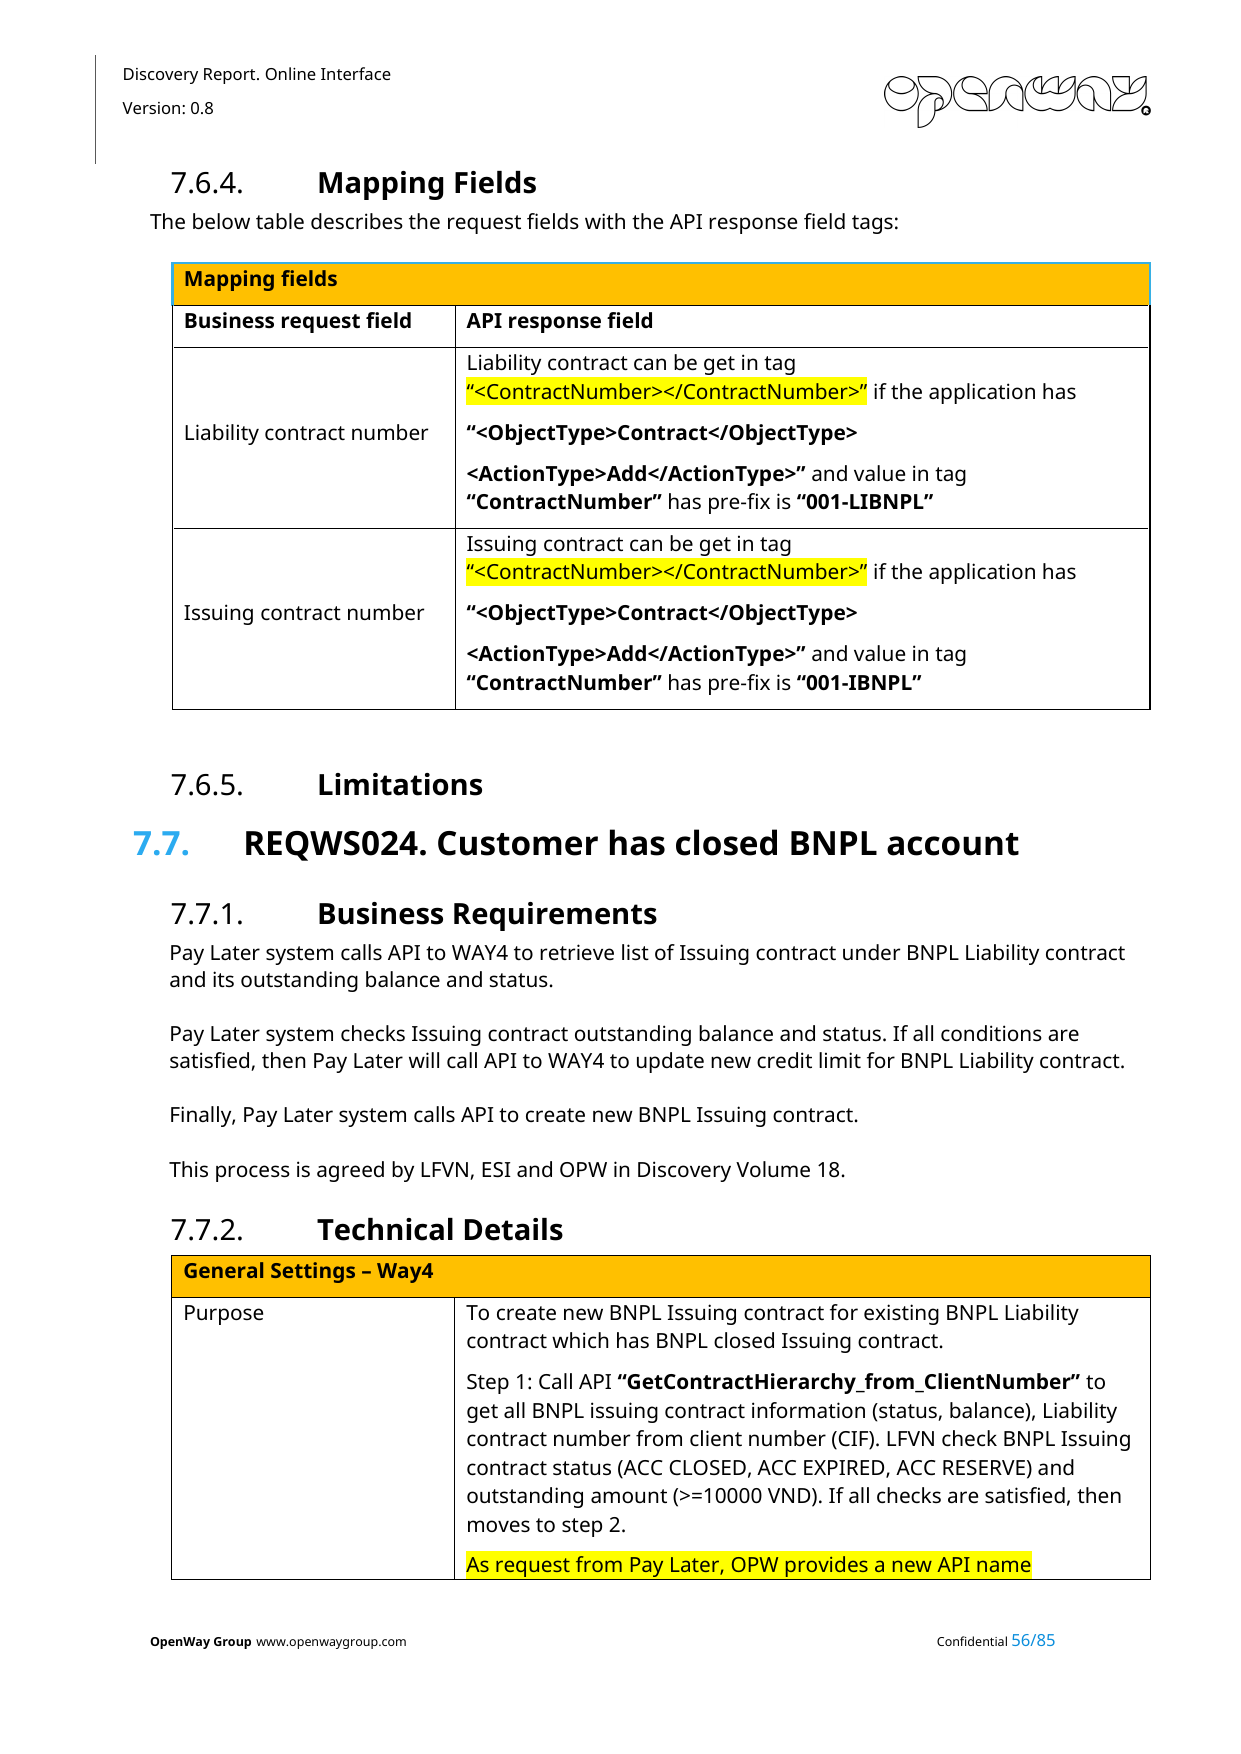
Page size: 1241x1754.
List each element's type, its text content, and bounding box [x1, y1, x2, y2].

table_cell Purpose [172, 1298, 454, 1579]
text The below table describes the request fields with the API response field tags: [150, 208, 1152, 235]
table_header General Settings – Way4 [172, 1256, 1150, 1297]
table_cell Issuing contract can be get in tag “<ContractNumber></ContractNumber>” if the application has “<ObjectType>Contract</ObjectType> <ActionType>Add</ActionType>” and value in tag “ContractNumber” has pre-fix is “001-IBNPL” [456, 528, 1149, 709]
picture [884, 76, 1151, 128]
table_cell Issuing contract number [173, 528, 455, 709]
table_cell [455, 1298, 1150, 1579]
subtitle Limitations [170, 764, 1152, 804]
subtitle Mapping Fields [170, 162, 1152, 202]
text This process is agreed by LFVN, ESI and OPW in Discovery Volume 18. [169, 1155, 1152, 1182]
table_cell Business request field [173, 306, 455, 347]
subtitle Business Requirements [170, 893, 1152, 933]
subtitle Technical Details [170, 1209, 1152, 1249]
text Pay Later system calls API to WAY4 to retrieve list of Issuing contract under BNPL Liability contract and its outstanding balance and status. [169, 939, 1152, 993]
table_cell Liability contract can be get in tag “<ContractNumber></ContractNumber>” if the application has “<ObjectType>Contract</ObjectType> <ActionType>Add</ActionType>” and value in tag “ContractNumber” has pre-fix is “001-LIBNPL” [456, 347, 1149, 528]
text Finally, Pay Later system calls API to create new BNPL Issuing contract. [169, 1101, 1152, 1128]
subtitle REQWS024. Customer has closed BNPL account [133, 820, 1152, 865]
table_cell Liability contract number [173, 347, 455, 528]
table_cell API response field [456, 305, 1149, 347]
text Pay Later system checks Issuing contract outstanding balance and status. If all conditions are satisfied, then Pay Later will call API to WAY4 to update new credit limit for BNPL Liability contract. [169, 1020, 1152, 1074]
table_header Mapping fields [174, 264, 1149, 305]
